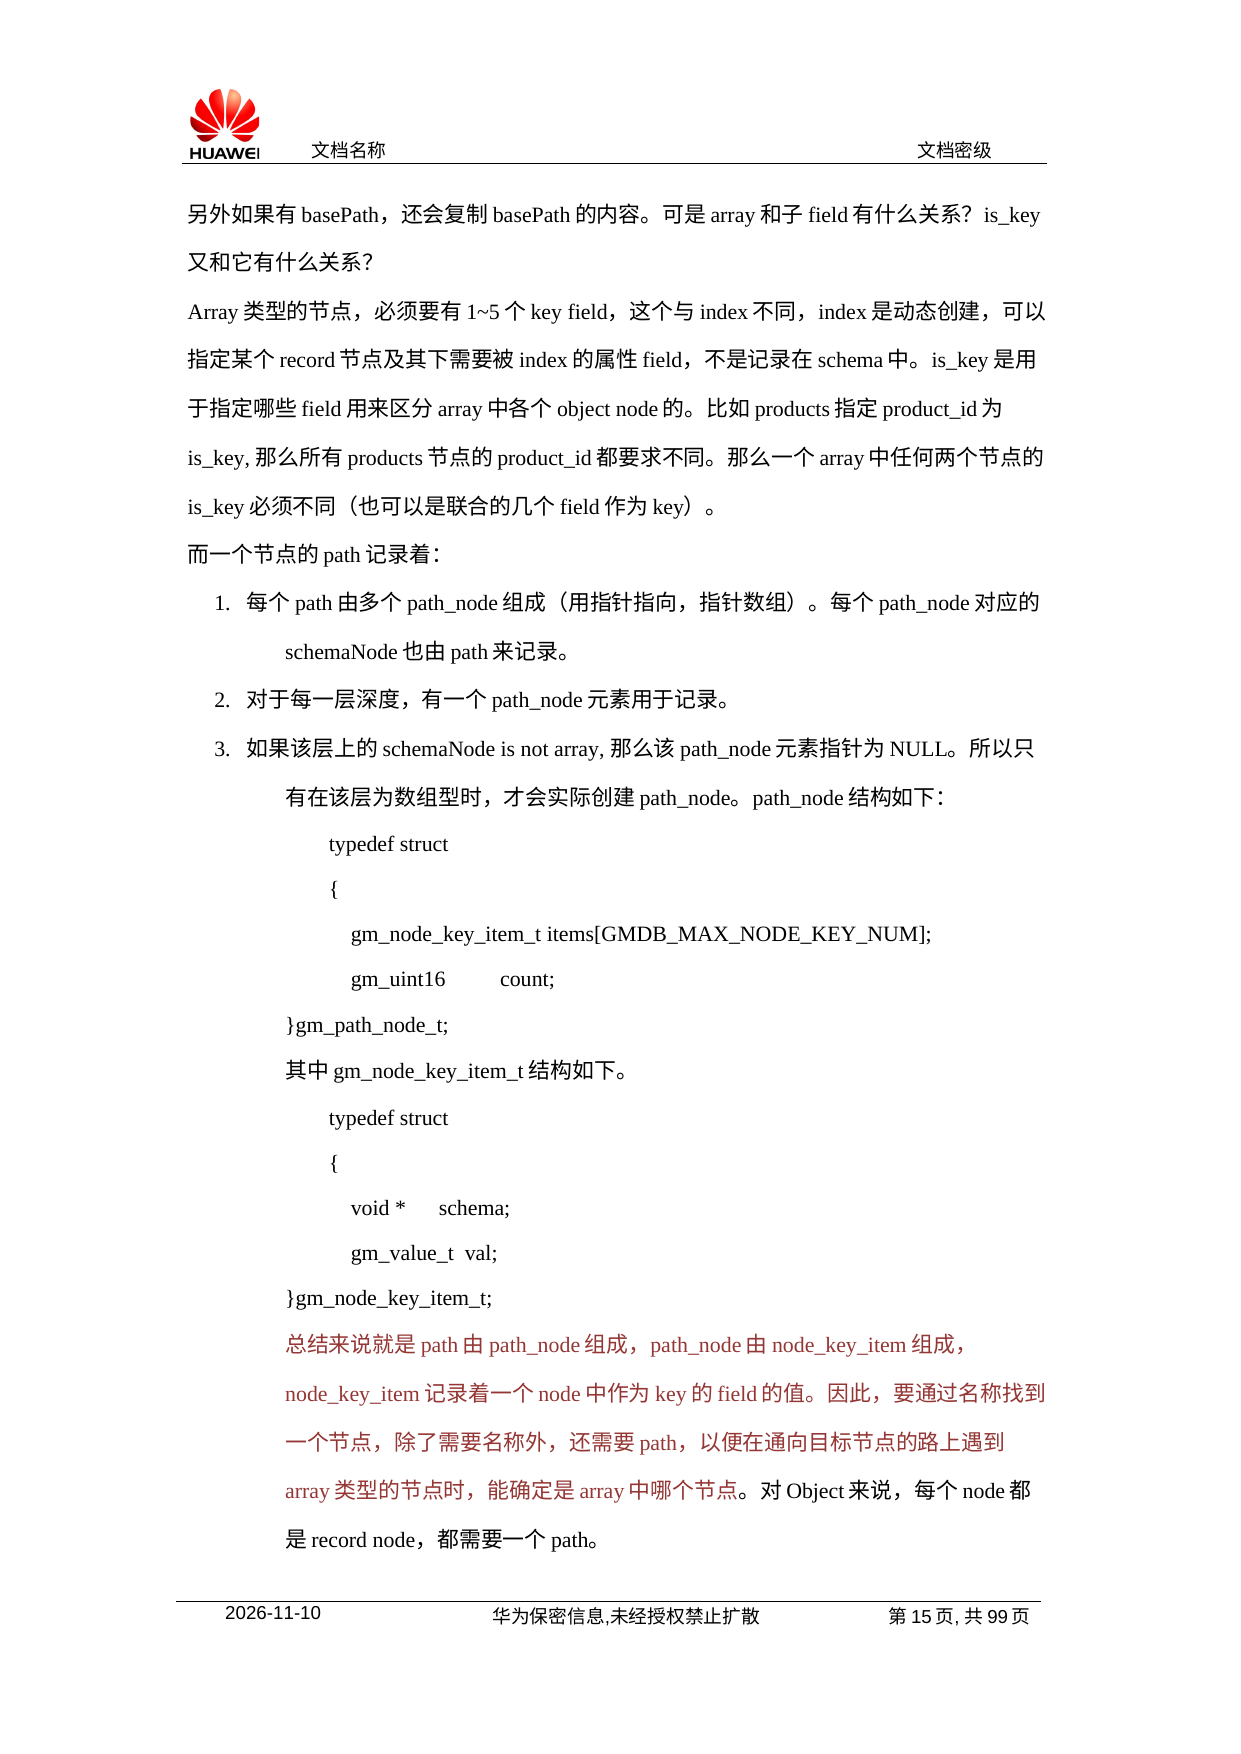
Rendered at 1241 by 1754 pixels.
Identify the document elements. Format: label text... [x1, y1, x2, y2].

list void * schema; [285, 1192, 1053, 1224]
list typedef struct [285, 1101, 1053, 1134]
list 每个path由多个path_node组成（用指针指向，指针数组）。每个path_node对应的schemaNode也由path来记录。 [214, 585, 1053, 666]
picture [190, 89, 260, 159]
list 对于每一层深度，有一个path_node元素用于记录。 [214, 682, 1053, 714]
text Array类型的节点，必须要有1~5个key field，这个与index不同，index是动态创建，可以指定某个record节点及其下需要被index的属性field，不是记录在schema中。is_key是用于指定哪些field用来区分array中各个object node的。比如products指定product_id为is_key, 那么所有products节点的product_id都要求不同。那么一个array中任何两个节点的is_key必须不同（也可以是联合的几个field作为key）。 [187, 293, 1053, 521]
list }gm_path_node_t; [285, 1008, 1053, 1040]
list { [285, 1146, 1053, 1179]
list typedef struct [285, 827, 1053, 860]
list 总结来说就是path由path_node组成，path_node由node_key_item组成，node_key_item记录着一个node中作为key的field的值。因此，要通过名称找到一个节点，除了需要名称外，还需要path，以便在通向目标节点的路上遇到array类型的节点时，能确定是array中哪个节点。对Object来说，每个node都是record node，都需要一个path。 [285, 1327, 1053, 1554]
list 如果该层上的schemaNode is not array, 那么该path_node元素指针为NULL。所以只有在该层为数组型时，才会实际创建path_node。path_node结构如下： [214, 730, 1053, 812]
list { [285, 873, 1053, 905]
list 其中gm_node_key_item_t结构如下。 [285, 1053, 1053, 1086]
text 而一个节点的path记录着： [187, 537, 1053, 569]
list }gm_node_key_item_t; [285, 1282, 1053, 1314]
list gm_uint16 count; [285, 963, 1053, 995]
list gm_value_t val; [285, 1237, 1053, 1269]
text 另外如果有basePath，还会复制basePath的内容。可是array和子field有什么关系？is_key又和它有什么关系？ [187, 196, 1053, 277]
list gm_node_key_item_t items[GMDB_MAX_NODE_KEY_NUM]; [285, 918, 1053, 950]
